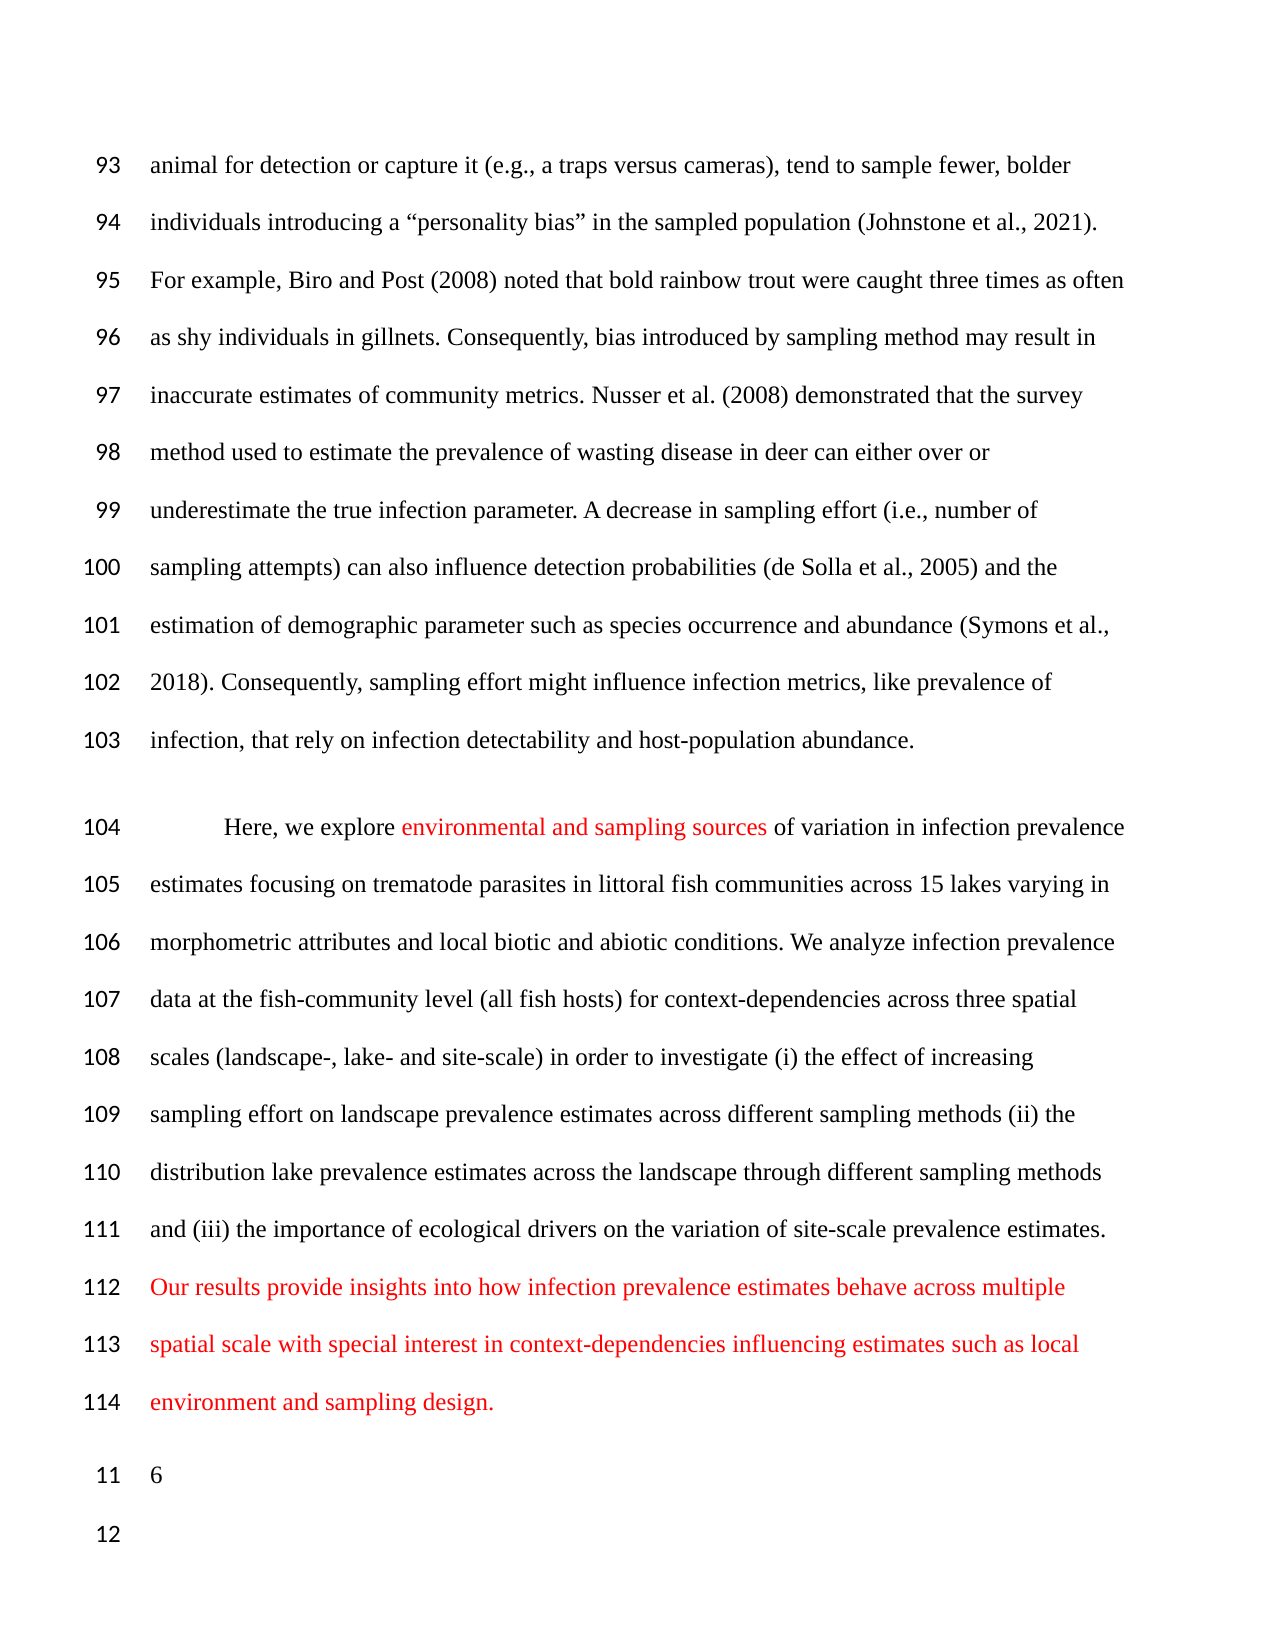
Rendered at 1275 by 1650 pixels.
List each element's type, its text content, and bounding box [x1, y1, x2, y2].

text Here, we explore environmental and sampling sources of variation in infection prevalence estimates focusing on trematode parasites in littoral fish communities across 15 lakes varying in morphometric attributes and local biotic and abiotic conditions. We analyze infection prevalence data at the fish-community level (all fish hosts) for context-dependencies across three spatial scales (landscape-, lake- and site-scale) in order to investigate (i) the effect of increasing sampling effort on landscape prevalence estimates across different sampling methods (ii) the distribution lake prevalence estimates across the landscape through different sampling methods and (iii) the importance of ecological drivers on the variation of site-scale prevalence estimates. Our results provide insights into how infection prevalence estimates behave across multiple spatial scale with special interest in context-dependencies influencing estimates such as local environment and sampling design. [150, 812, 1125, 1415]
